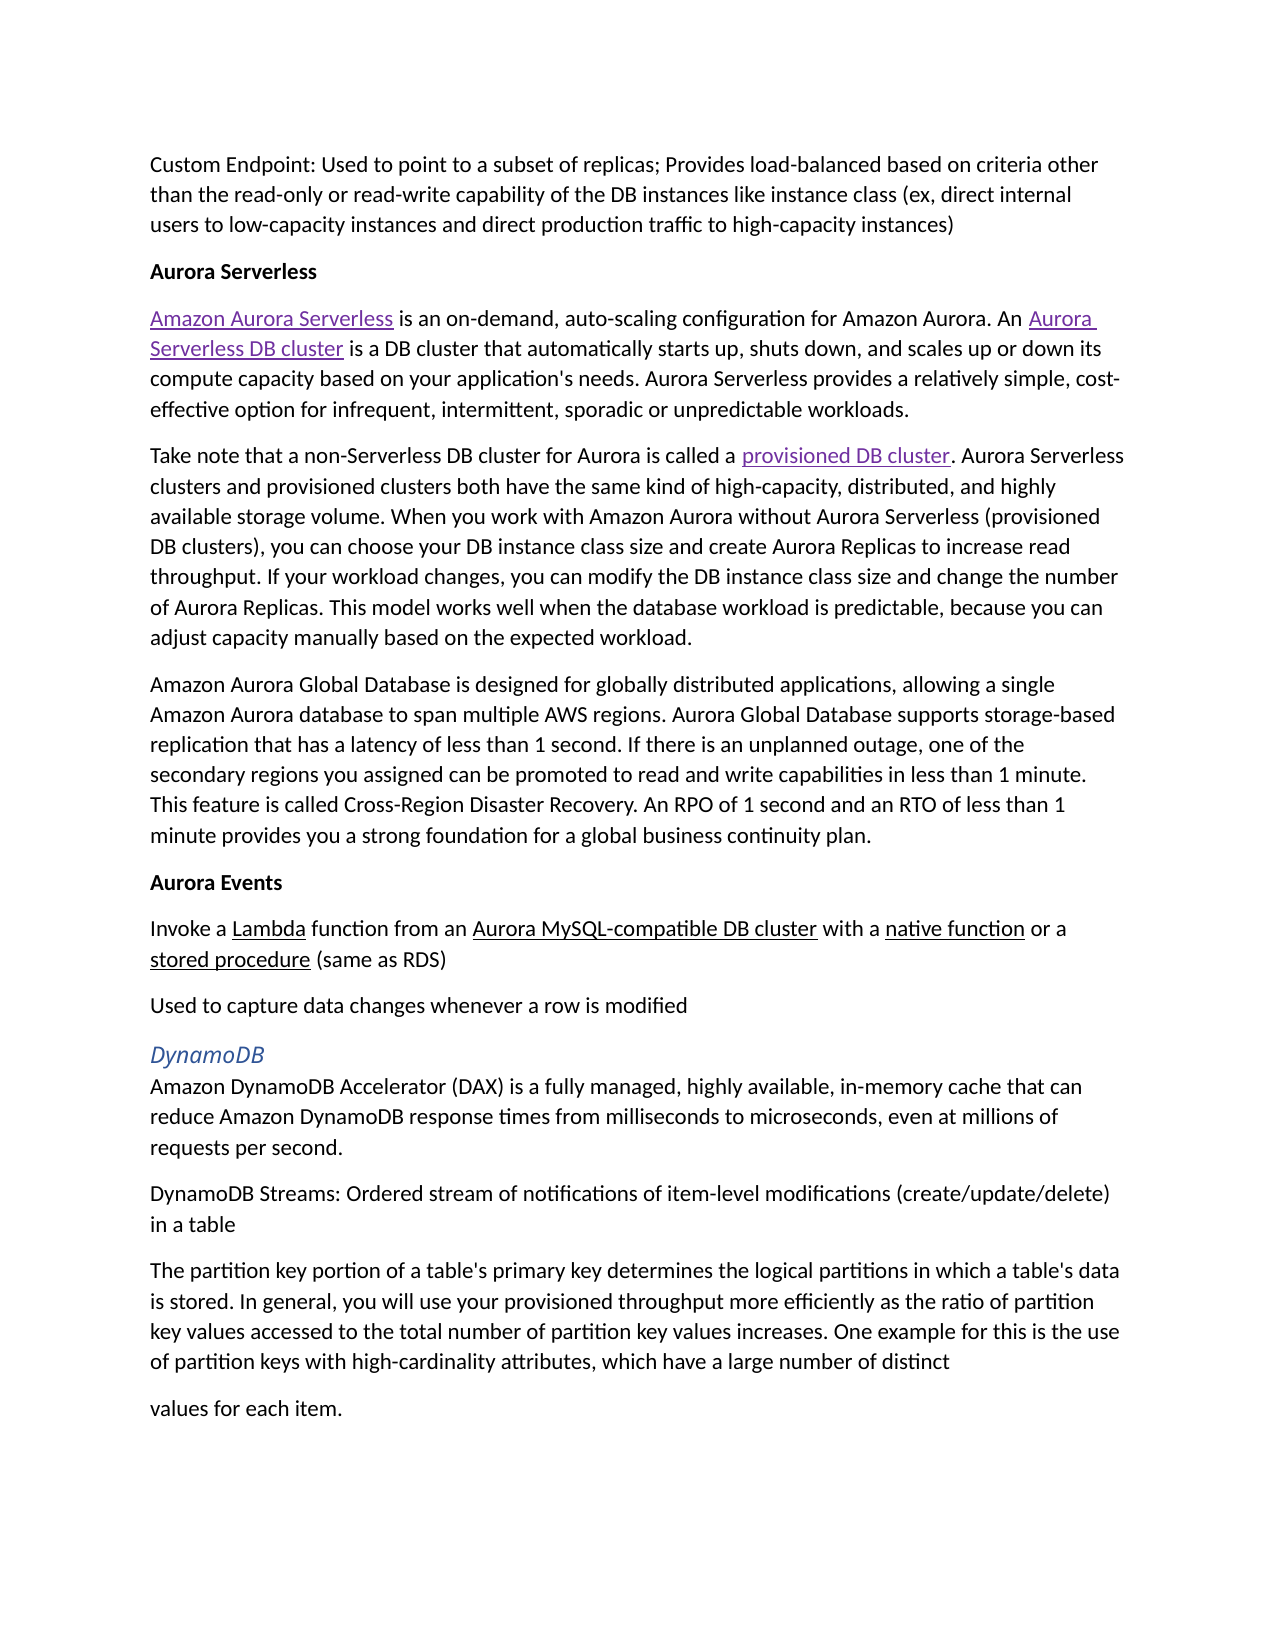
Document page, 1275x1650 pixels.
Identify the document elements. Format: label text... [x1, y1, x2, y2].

text The partition key portion of a table's primary key determines the logical partitions in which a table's data is stored. In general, you will use your provisioned throughput more efficiently as the ratio of partition key values accessed to the total number of partition key values increases. One example for this is the use of partition keys with high-cardinality attributes, which have a large number of distinct [150, 1257, 1125, 1375]
text Invoke a Lambda function from an Aurora MySQL-compatible DB cluster with a native function or a stored procedure (same as RDS) [150, 914, 1125, 973]
subtitle DynamoDB [150, 1038, 1125, 1070]
text Aurora Events [150, 868, 1125, 896]
text DynamoDB Streams: Ordered stream of notifications of item-level modifications (create/update/delete) in a table [150, 1179, 1125, 1238]
text Take note that a non-Serverless DB cluster for Aurora is called a provisioned DB cluster. Aurora Serverless clusters and provisioned clusters both have the same kind of high-capacity, distributed, and highly available storage volume. When you work with Amazon Aurora without Aurora Serverless (provisioned DB clusters), you can choose your DB instance class size and create Aurora Replicas to increase read throughput. If your workload changes, you can modify the DB instance class size and change the number of Aurora Replicas. This model works well when the database workload is predictable, because you can adjust capacity manually based on the expected workload. [150, 442, 1125, 651]
text Aurora Serverless [150, 257, 1125, 285]
text values for each item. [150, 1394, 1125, 1422]
text Used to capture data changes whenever a row is modified [150, 992, 1125, 1020]
text Amazon Aurora Serverless is an on-demand, auto-scaling configuration for Amazon Aurora. An Aurora Serverless DB cluster is a DB cluster that automatically starts up, shuts down, and scales up or down its compute capacity based on your application's needs. Aurora Serverless provides a relatively simple, cost- effective option for infrequent, intermittent, sporadic or unpredictable workloads. [150, 304, 1125, 423]
text Amazon DynamoDB Accelerator (DAX) is a fully managed, highly available, in-memory cache that can reduce Amazon DynamoDB response times from milliseconds to microseconds, even at millions of requests per second. [150, 1072, 1125, 1161]
text Amazon Aurora Global Database is designed for globally distributed applications, allowing a single Amazon Aurora database to span multiple AWS regions. Aurora Global Database supports storage-based replication that has a latency of less than 1 second. If there is an unplanned outage, one of the secondary regions you assigned can be promoted to read and write capabilities in less than 1 minute. This feature is called Cross-Region Disaster Recovery. An RPO of 1 second and an RTO of less than 1 minute provides you a strong foundation for a global business continuity plan. [150, 670, 1125, 849]
text Custom Endpoint: Used to point to a subset of replicas; Provides load-balanced based on criteria other than the read-only or read-write capability of the DB instances like instance class (ex, direct internal users to low-capacity instances and direct production traffic to high-capacity instances) [150, 150, 1125, 238]
